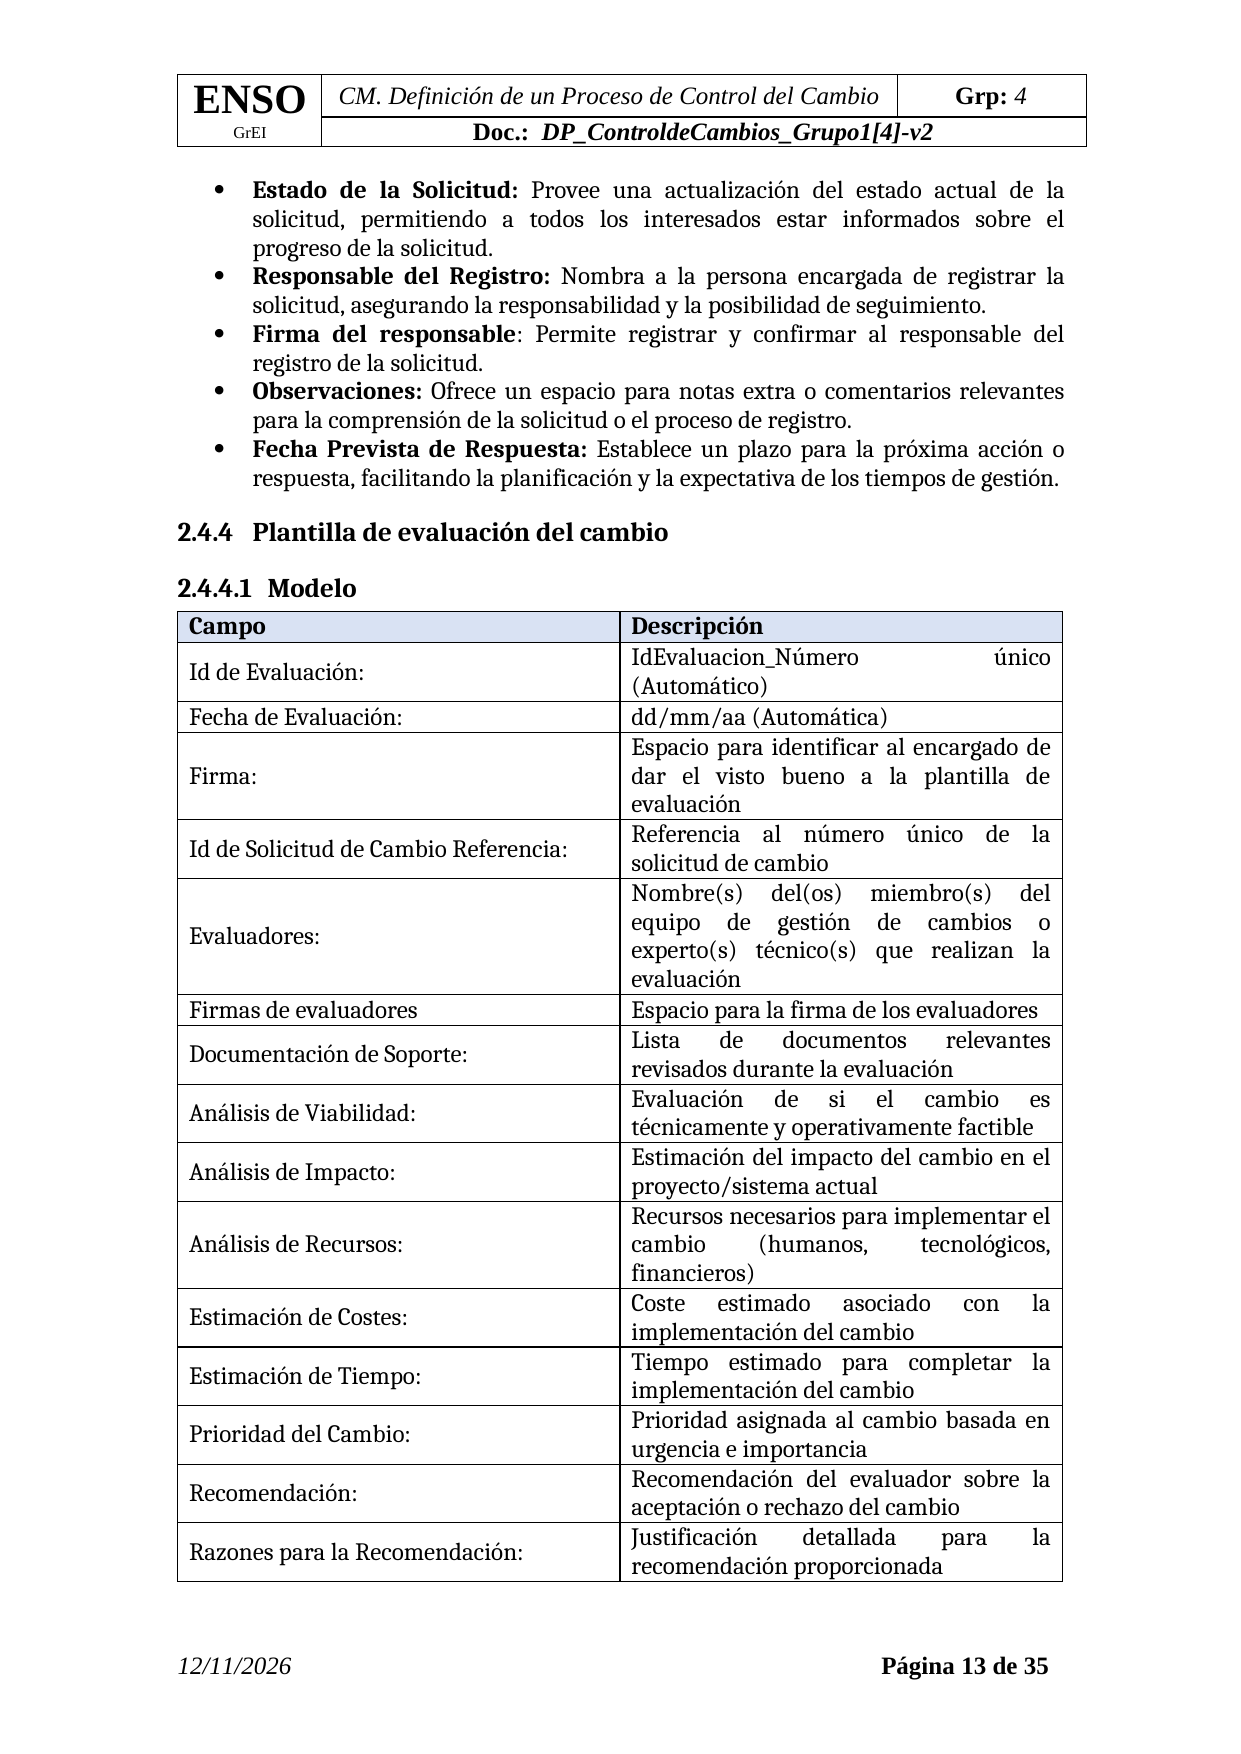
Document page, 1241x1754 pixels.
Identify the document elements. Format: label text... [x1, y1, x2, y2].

table_cell Recomendación: [178, 1465, 619, 1522]
table_cell Espacio para la firma de los evaluadores [621, 995, 1062, 1025]
table_cell IdEvaluacion_Número único (Automático) [621, 643, 1062, 701]
table_cell Firmas de evaluadores [178, 995, 619, 1025]
subtitle Plantilla de evaluación del cambio [177, 517, 1063, 548]
subtitle Modelo [177, 573, 1063, 604]
table_cell Estimación de Costes: [178, 1289, 619, 1346]
table_cell Id de Evaluación: [178, 643, 619, 701]
table_cell Id de Solicitud de Cambio Referencia: [178, 820, 619, 878]
table_cell Tiempo estimado para completar la implementación del cambio [621, 1348, 1062, 1405]
table_cell Documentación de Soporte: [178, 1026, 619, 1083]
list Responsable del Registro: Nombra a la persona encargada de registrar la solicitud, asegurando la responsabilidad y la posibilidad de seguimiento. [215, 262, 1065, 320]
table_cell Fecha de Evaluación: [178, 702, 619, 732]
table_cell Nombre(s) del(os) miembro(s) del equipo de gestión de cambios o experto(s) técnico(s) que realizan la evaluación [621, 879, 1062, 994]
table_header Descripción [621, 612, 1062, 642]
table_cell Razones para la Recomendación: [178, 1523, 619, 1581]
list Firma del responsable: Permite registrar y confirmar al responsable del registro de la solicitud. [215, 320, 1065, 377]
table_cell Recursos necesarios para implementar el cambio (humanos, tecnológicos, financieros) [621, 1202, 1062, 1288]
table_cell Coste estimado asociado con la implementación del cambio [621, 1289, 1062, 1346]
table_cell Análisis de Recursos: [178, 1202, 619, 1288]
table_cell Firma: [178, 733, 619, 819]
list Observaciones: Ofrece un espacio para notas extra o comentarios relevantes para la comprensión de la solicitud o el proceso de registro. [215, 377, 1065, 435]
table_cell dd/mm/aa (Automática) [621, 702, 1062, 732]
table_cell Recomendación del evaluador sobre la aceptación o rechazo del cambio [621, 1465, 1062, 1522]
table_cell Análisis de Impacto: [178, 1143, 619, 1201]
table_cell Prioridad del Cambio: [178, 1406, 619, 1463]
table_cell Espacio para identificar al encargado de dar el visto bueno a la plantilla de evaluación [621, 733, 1062, 819]
table_cell Justificación detallada para la recomendación proporcionada [621, 1523, 1062, 1581]
table_cell Referencia al número único de la solicitud de cambio [621, 820, 1062, 878]
list Estado de la Solicitud: Provee una actualización del estado actual de la solicitud, permitiendo a todos los interesados estar informados sobre el progreso de la solicitud. [215, 176, 1065, 262]
table_cell Lista de documentos relevantes revisados durante la evaluación [621, 1026, 1062, 1083]
table_cell Análisis de Viabilidad: [178, 1085, 619, 1142]
table_cell Estimación del impacto del cambio en el proyecto/sistema actual [621, 1143, 1062, 1201]
list Fecha Prevista de Respuesta: Establece un plazo para la próxima acción o respuesta, facilitando la planificación y la expectativa de los tiempos de gestión. [215, 435, 1065, 492]
table_cell Evaluación de si el cambio es técnicamente y operativamente factible [621, 1085, 1062, 1142]
table_header Campo [178, 612, 619, 642]
table_cell Evaluadores: [178, 879, 619, 994]
table_cell Prioridad asignada al cambio basada en urgencia e importancia [621, 1406, 1062, 1463]
table_cell Estimación de Tiempo: [178, 1348, 619, 1405]
